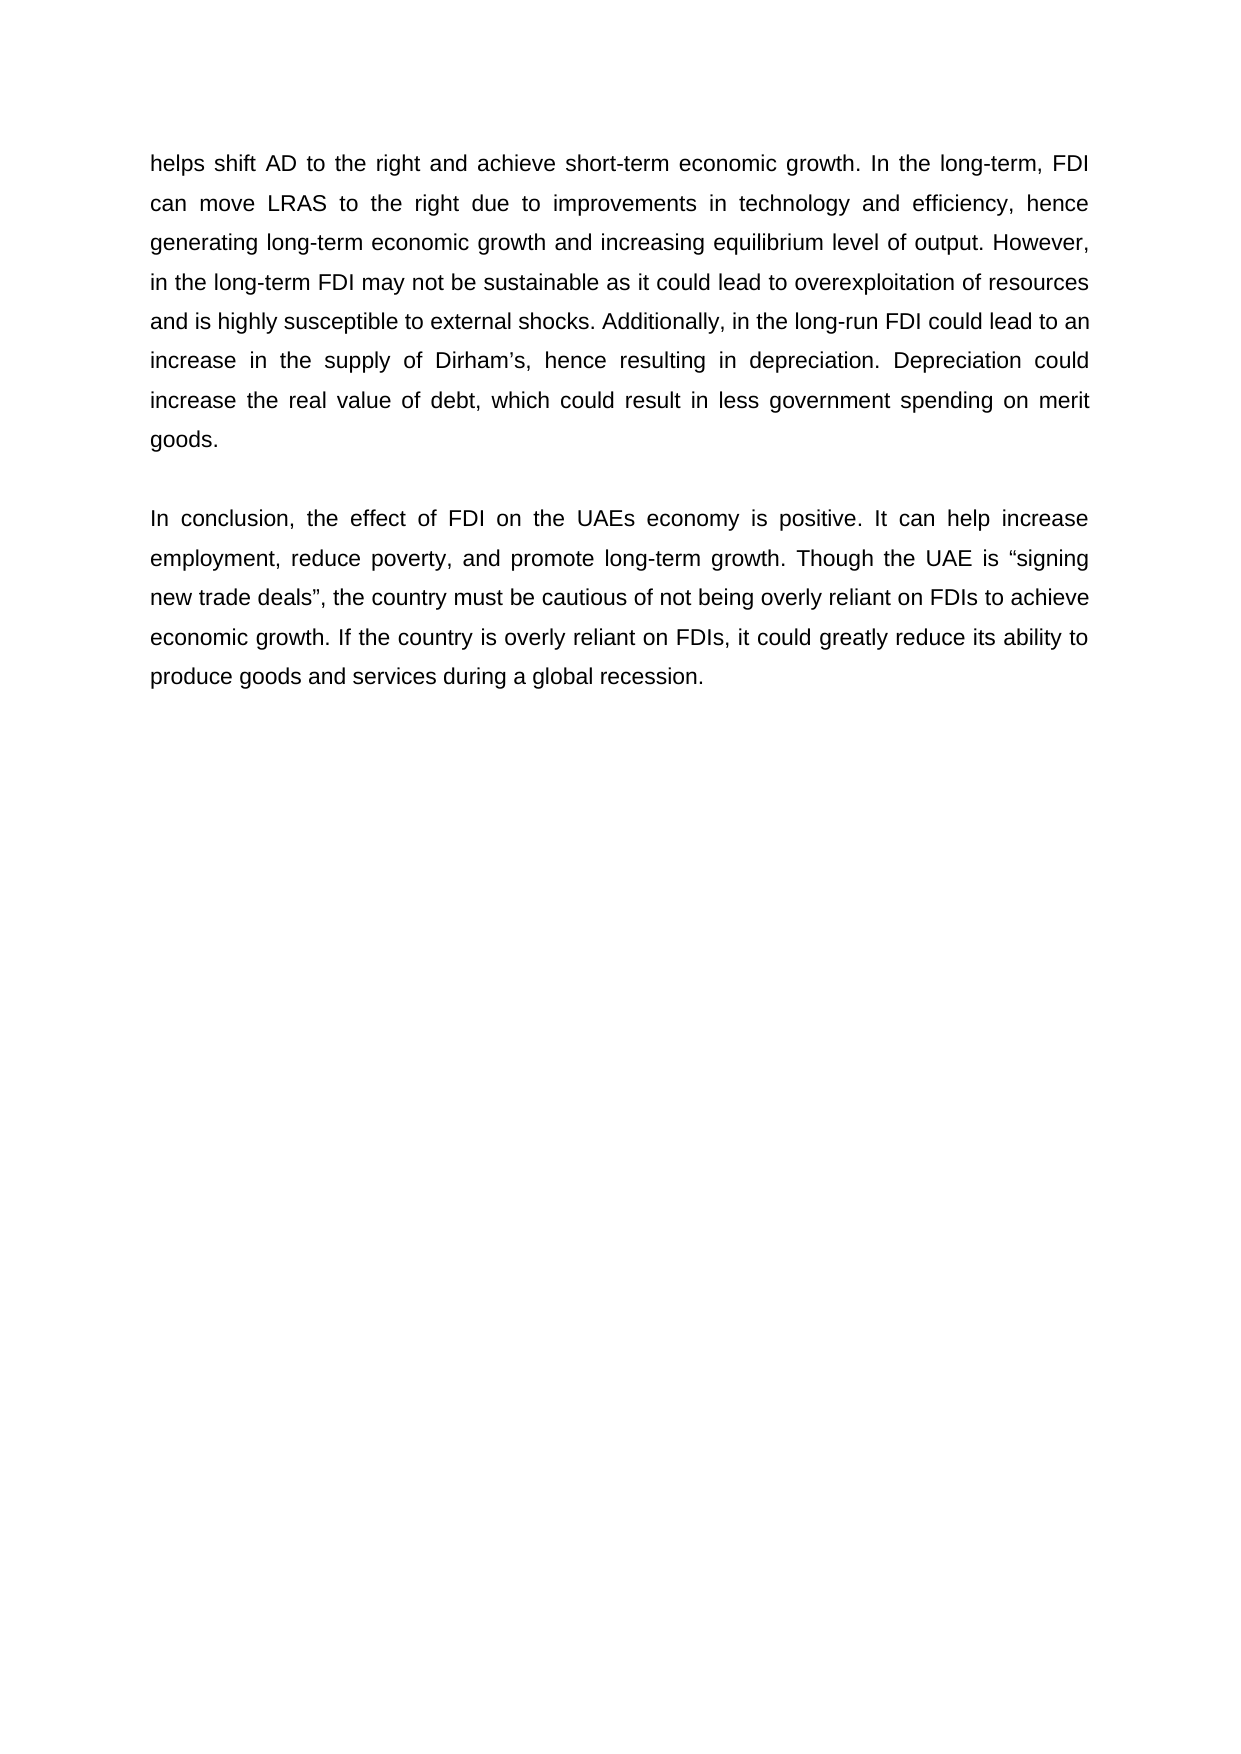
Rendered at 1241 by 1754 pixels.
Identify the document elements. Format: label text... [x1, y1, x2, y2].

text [150, 150, 1090, 453]
text In conclusion, the effect of FDI on the UAEs economy is positive. It can help increase employment, reduce poverty, and promote long-term growth. Though the UAE is “signing new trade deals”, the country must be cautious of not being overly reliant on FDIs to achieve economic growth. If the country is overly reliant on FDIs, it could greatly reduce its ability to produce goods and services during a global recession. [150, 505, 1090, 689]
